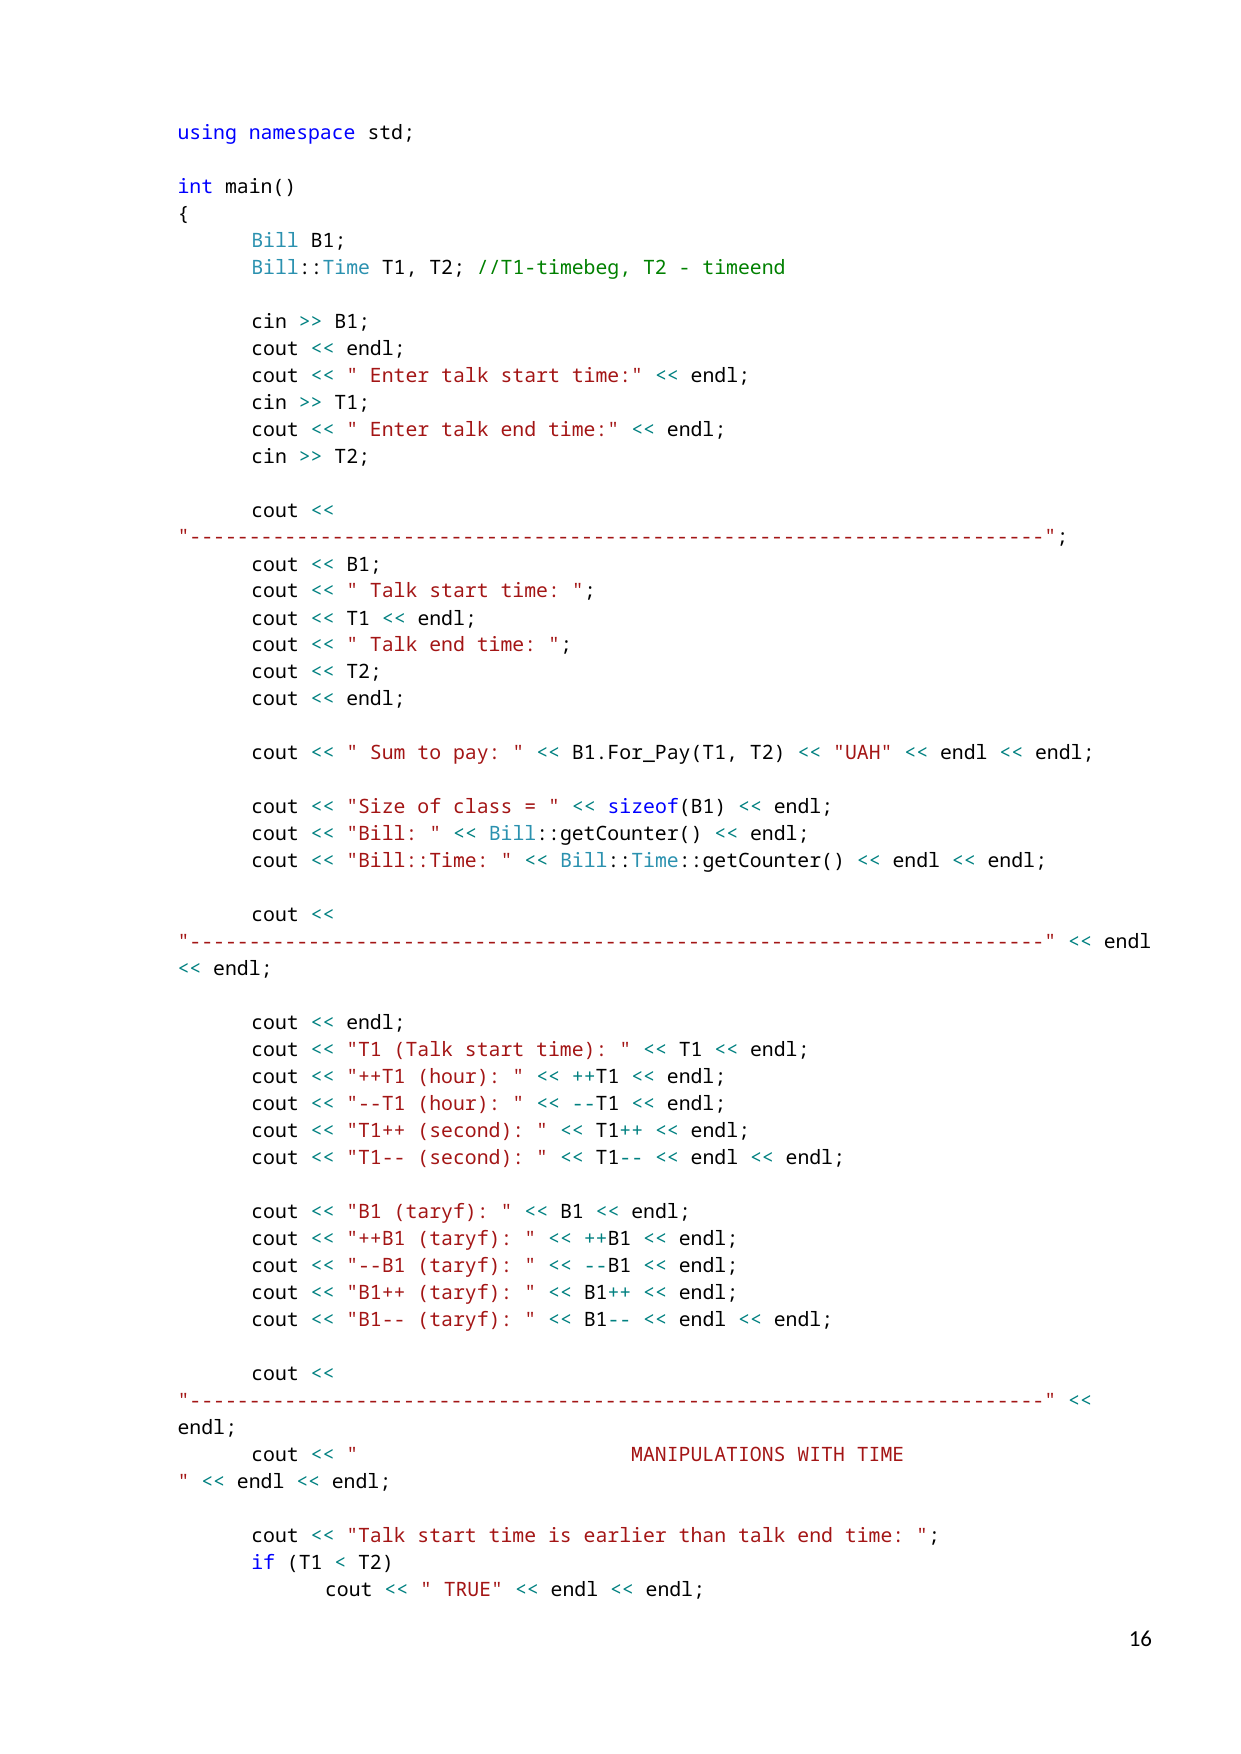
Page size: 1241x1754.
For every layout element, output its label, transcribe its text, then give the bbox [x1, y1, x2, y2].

text cout << " Talk start time: "; [177, 577, 1152, 604]
text cout << " TRUE" << endl << endl; [177, 1575, 1152, 1602]
text cout << "++B1 (taryf): " << ++B1 << endl; [177, 1224, 1152, 1251]
text Bill::Time T1, T2; //T1-timebeg, T2 - timeend [177, 253, 1152, 280]
text cout << " Sum to pay: " << B1.For_Pay(T1, T2) << "UAH" << endl << endl; [177, 739, 1152, 766]
text cout << "Bill::Time: " << Bill::Time::getCounter() << endl << endl; [177, 847, 1152, 873]
text cout << "--T1 (hour): " << --T1 << endl; [177, 1089, 1152, 1116]
text if (T1 < T2) [177, 1548, 1152, 1575]
text cin >> T1; [177, 388, 1152, 415]
text { [177, 199, 1152, 226]
text cout << " Talk end time: "; [177, 631, 1152, 658]
text cout << " Enter talk start time:" << endl; [177, 361, 1152, 388]
text using namespace std; [177, 118, 1152, 145]
text cout << "Size of class = " << sizeof(B1) << endl; [177, 793, 1152, 819]
text cout << T1 << endl; [177, 604, 1152, 631]
text cout << "------------------------------------------------------------------------" << endl; [177, 1359, 1152, 1440]
text cout << endl; [177, 1008, 1152, 1035]
text cout << "T1 (Talk start time): " << T1 << endl; [177, 1035, 1152, 1062]
text cout << "Bill: " << Bill::getCounter() << endl; [177, 819, 1152, 847]
text int main() [177, 172, 1152, 199]
text cout << "B1-- (taryf): " << B1-- << endl << endl; [177, 1305, 1152, 1332]
text cout << " Enter talk end time:" << endl; [177, 415, 1152, 442]
text cout << " MANIPULATIONS WITH TIME " << endl << endl; [177, 1440, 1152, 1494]
text cin >> B1; [177, 307, 1152, 334]
text cout << "B1++ (taryf): " << B1++ << endl; [177, 1278, 1152, 1305]
text cout << endl; [177, 685, 1152, 712]
text cout << "T1-- (second): " << T1-- << endl << endl; [177, 1143, 1152, 1170]
text cout << "------------------------------------------------------------------------" << endl << endl; [177, 901, 1152, 981]
text cout << "++T1 (hour): " << ++T1 << endl; [177, 1062, 1152, 1089]
text cout << "--B1 (taryf): " << --B1 << endl; [177, 1251, 1152, 1278]
text Bill B1; [177, 226, 1152, 253]
text cout << T2; [177, 658, 1152, 685]
text cin >> T2; [177, 442, 1152, 469]
text cout << "B1 (taryf): " << B1 << endl; [177, 1197, 1152, 1224]
text cout << "Talk start time is earlier than talk end time: "; [177, 1521, 1152, 1548]
text cout << "T1++ (second): " << T1++ << endl; [177, 1116, 1152, 1143]
text cout << endl; [177, 334, 1152, 361]
text cout << "------------------------------------------------------------------------"; [177, 496, 1152, 550]
text cout << B1; [177, 550, 1152, 577]
